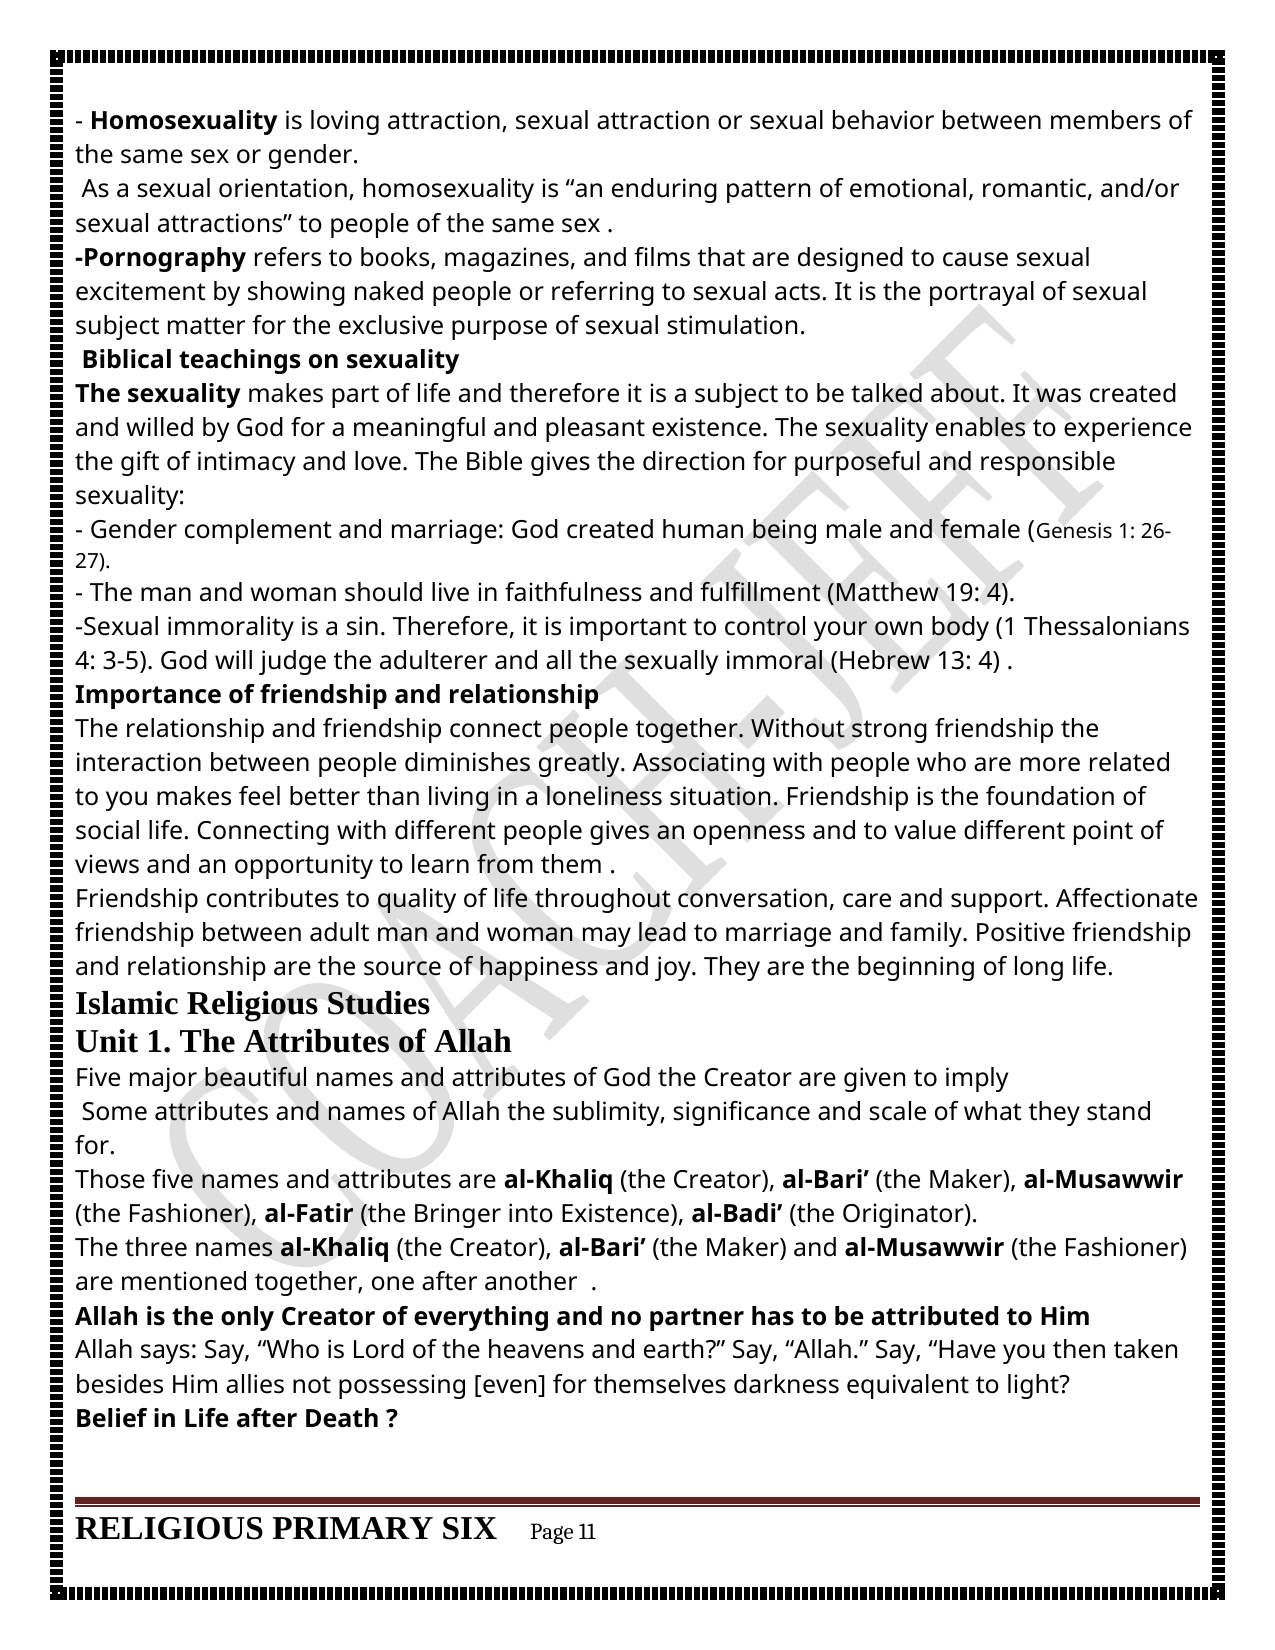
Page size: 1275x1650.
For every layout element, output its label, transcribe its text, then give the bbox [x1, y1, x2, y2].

text -Sexual immorality is a sin. Therefore, it is important to control your own body (1 Thessalonians 4: 3-5). God will judge the adulterer and all the sexually immoral (Hebrew 13: 4) . [75, 608, 1200, 676]
text The relationship and friendship connect people together. Without strong friendship the interaction between people diminishes greatly. Associating with people who are more related to you makes feel better than living in a loneliness situation. Friendship is the foundation of social life. Connecting with different people gives an openness and to value different point of views and an opportunity to learn from them . [75, 711, 1200, 881]
text The three names al-Khaliq (the Creator), al-Bari’ (the Maker) and al-Musawwir (the Fashioner) are mentioned together, one after another . [75, 1230, 1200, 1298]
text Biblical teachings on sexuality [75, 341, 1200, 376]
text Unit 1. The Attributes of Allah [75, 1021, 1200, 1060]
text Those five names and attributes are al-Khaliq (the Creator), al-Bari’ (the Maker), al-Musawwir (the Fashioner), al-Fatir (the Bringer into Existence), al-Badi’ (the Originator). [75, 1162, 1200, 1230]
text As a sexual orientation, homosexuality is “an enduring pattern of emotional, romantic, and/or sexual attractions” to people of the same sex . [75, 171, 1200, 239]
text Friendship contributes to quality of life throughout conversation, care and support. Affectionate friendship between adult man and woman may lead to marriage and family. Positive friendship and relationship are the source of happiness and joy. They are the beginning of long life. [75, 881, 1200, 983]
text - The man and woman should live in faithfulness and fulfillment (Matthew 19: 4). [75, 574, 1200, 608]
text -Pornography refers to books, magazines, and films that are designed to cause sexual excitement by showing naked people or referring to sexual acts. It is the portrayal of sexual subject matter for the exclusive purpose of sexual stimulation. [75, 239, 1200, 341]
text Allah says: Say, “Who is Lord of the heavens and earth?” Say, “Allah.” Say, “Have you then taken besides Him allies not possessing [even] for themselves darkness equivalent to light? [75, 1332, 1200, 1400]
text Some attributes and names of Allah the sublimity, significance and scale of what they stand for. [75, 1094, 1200, 1162]
text Importance of friendship and relationship [75, 676, 1200, 711]
text - Homosexuality is loving attraction, sexual attraction or sexual behavior between members of the same sex or gender. [75, 103, 1200, 171]
text - Gender complement and marriage: God created human being male and female (Genesis 1: 26-27). [75, 512, 1200, 574]
text The sexuality makes part of life and therefore it is a subject to be talked about. It was created and willed by God for a meaningful and pleasant existence. The sexuality enables to experience the gift of intimacy and love. The Bible gives the direction for purposeful and responsible sexuality: [75, 376, 1200, 512]
text Allah is the only Creator of everything and no partner has to be attributed to Him [75, 1298, 1200, 1332]
text Islamic Religious Studies [75, 983, 1200, 1021]
text Belief in Life after Death ? [75, 1400, 1200, 1434]
text Five major beautiful names and attributes of God the Creator are given to imply [75, 1060, 1200, 1094]
